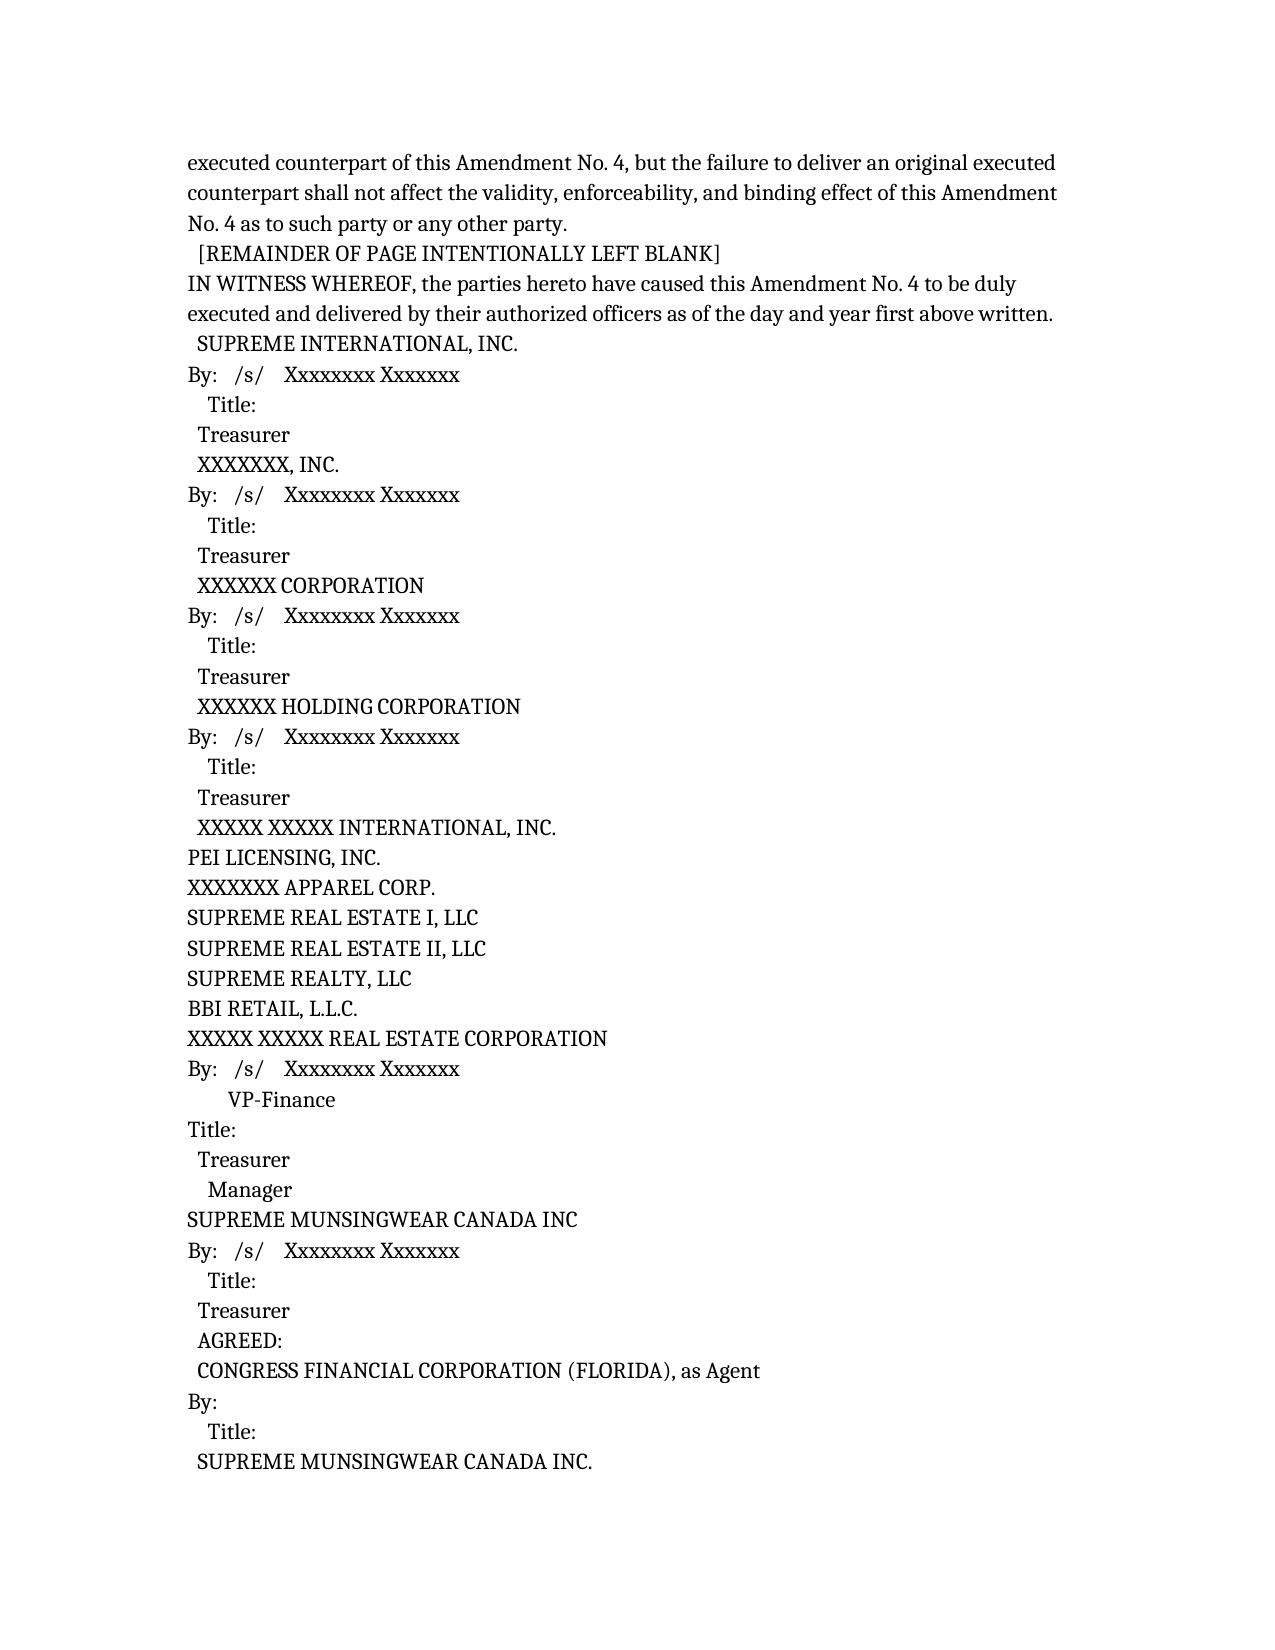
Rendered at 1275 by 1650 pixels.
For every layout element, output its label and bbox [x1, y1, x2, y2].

text [187, 150, 1087, 1475]
